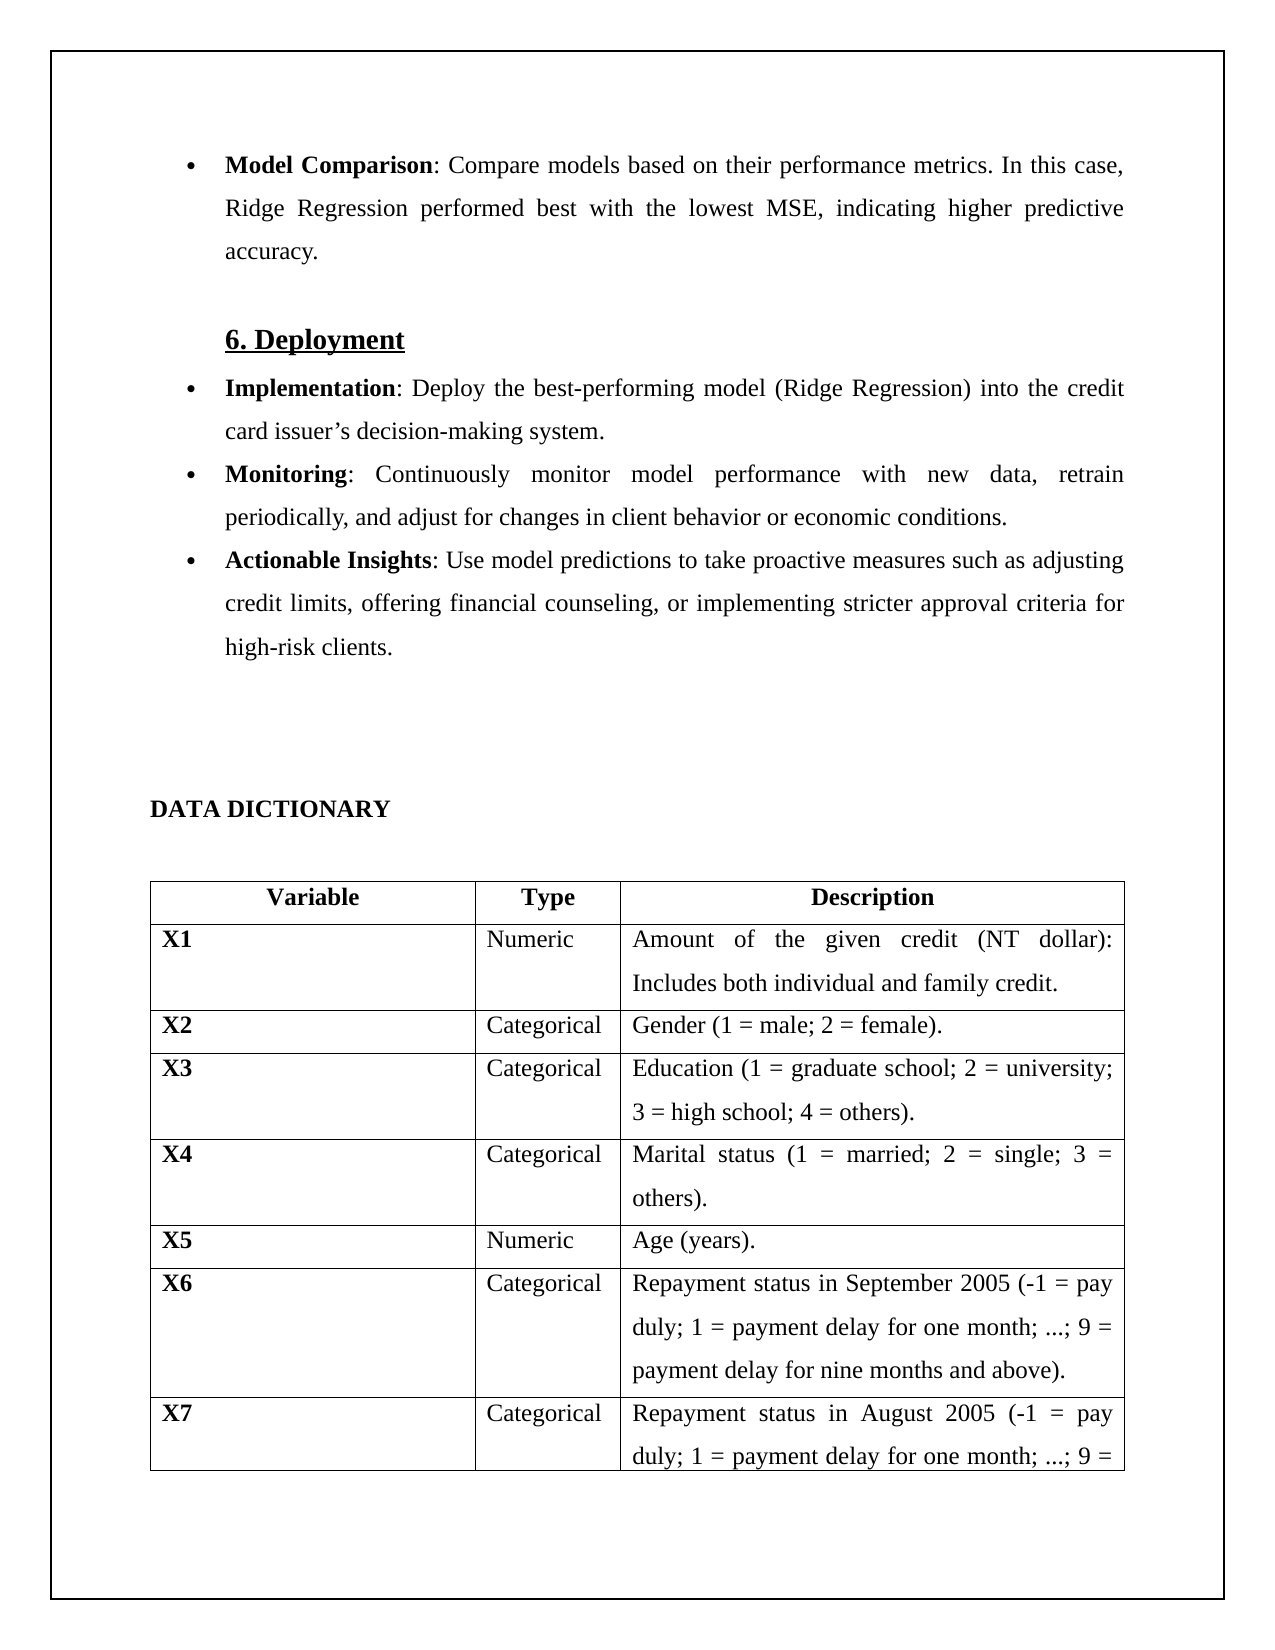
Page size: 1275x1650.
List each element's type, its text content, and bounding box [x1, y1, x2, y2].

table_header Description [621, 882, 1124, 923]
table_cell Amount of the given credit (NT dollar): Includes both individual and family credit. [621, 925, 1124, 1009]
table_cell Education (1 = graduate school; 2 = university; 3 = high school; 4 = others). [621, 1054, 1124, 1138]
table_cell Numeric [476, 925, 620, 1009]
table_cell X6 [151, 1269, 475, 1397]
table_cell Categorical [476, 1398, 620, 1469]
text DATA DICTIONARY [150, 794, 1125, 823]
table_cell X5 [151, 1226, 475, 1267]
list Actionable Insights: Use model predictions to take proactive measures such as adjusting credit limits, offering financial counseling, or implementing stricter approval criteria for high-risk clients. [187, 545, 1125, 660]
table_cell Numeric [476, 1226, 620, 1267]
table_cell Gender (1 = male; 2 = female). [621, 1011, 1124, 1052]
table_cell Categorical [476, 1054, 620, 1138]
table_cell X7 [151, 1398, 475, 1469]
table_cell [621, 1398, 1124, 1469]
table_header Variable [151, 882, 475, 923]
table_cell Categorical [476, 1011, 620, 1052]
table_cell X4 [151, 1140, 475, 1224]
table_cell Categorical [476, 1140, 620, 1224]
table_cell X1 [151, 925, 475, 1009]
table_cell Categorical [476, 1269, 620, 1397]
table_cell Marital status (1 = married; 2 = single; 3 = others). [621, 1140, 1124, 1224]
list Model Comparison: Compare models based on their performance metrics. In this case, Ridge Regression performed best with the lowest MSE, indicating higher predictive accuracy. [187, 150, 1125, 265]
list Monitoring: Continuously monitor model performance with new data, retrain periodically, and adjust for changes in client behavior or economic conditions. [187, 459, 1125, 531]
list 6. Deployment [225, 322, 1125, 356]
table_cell Repayment status in September 2005 (-1 = pay duly; 1 = payment delay for one month; ...; 9 = payment delay for nine months and above). [621, 1269, 1124, 1397]
table_cell Age (years). [621, 1226, 1124, 1267]
table_cell X2 [151, 1011, 475, 1052]
list Implementation: Deploy the best-performing model (Ridge Regression) into the credit card issuer’s decision-making system. [187, 373, 1125, 445]
table_cell X3 [151, 1054, 475, 1138]
table_header Type [476, 882, 620, 923]
